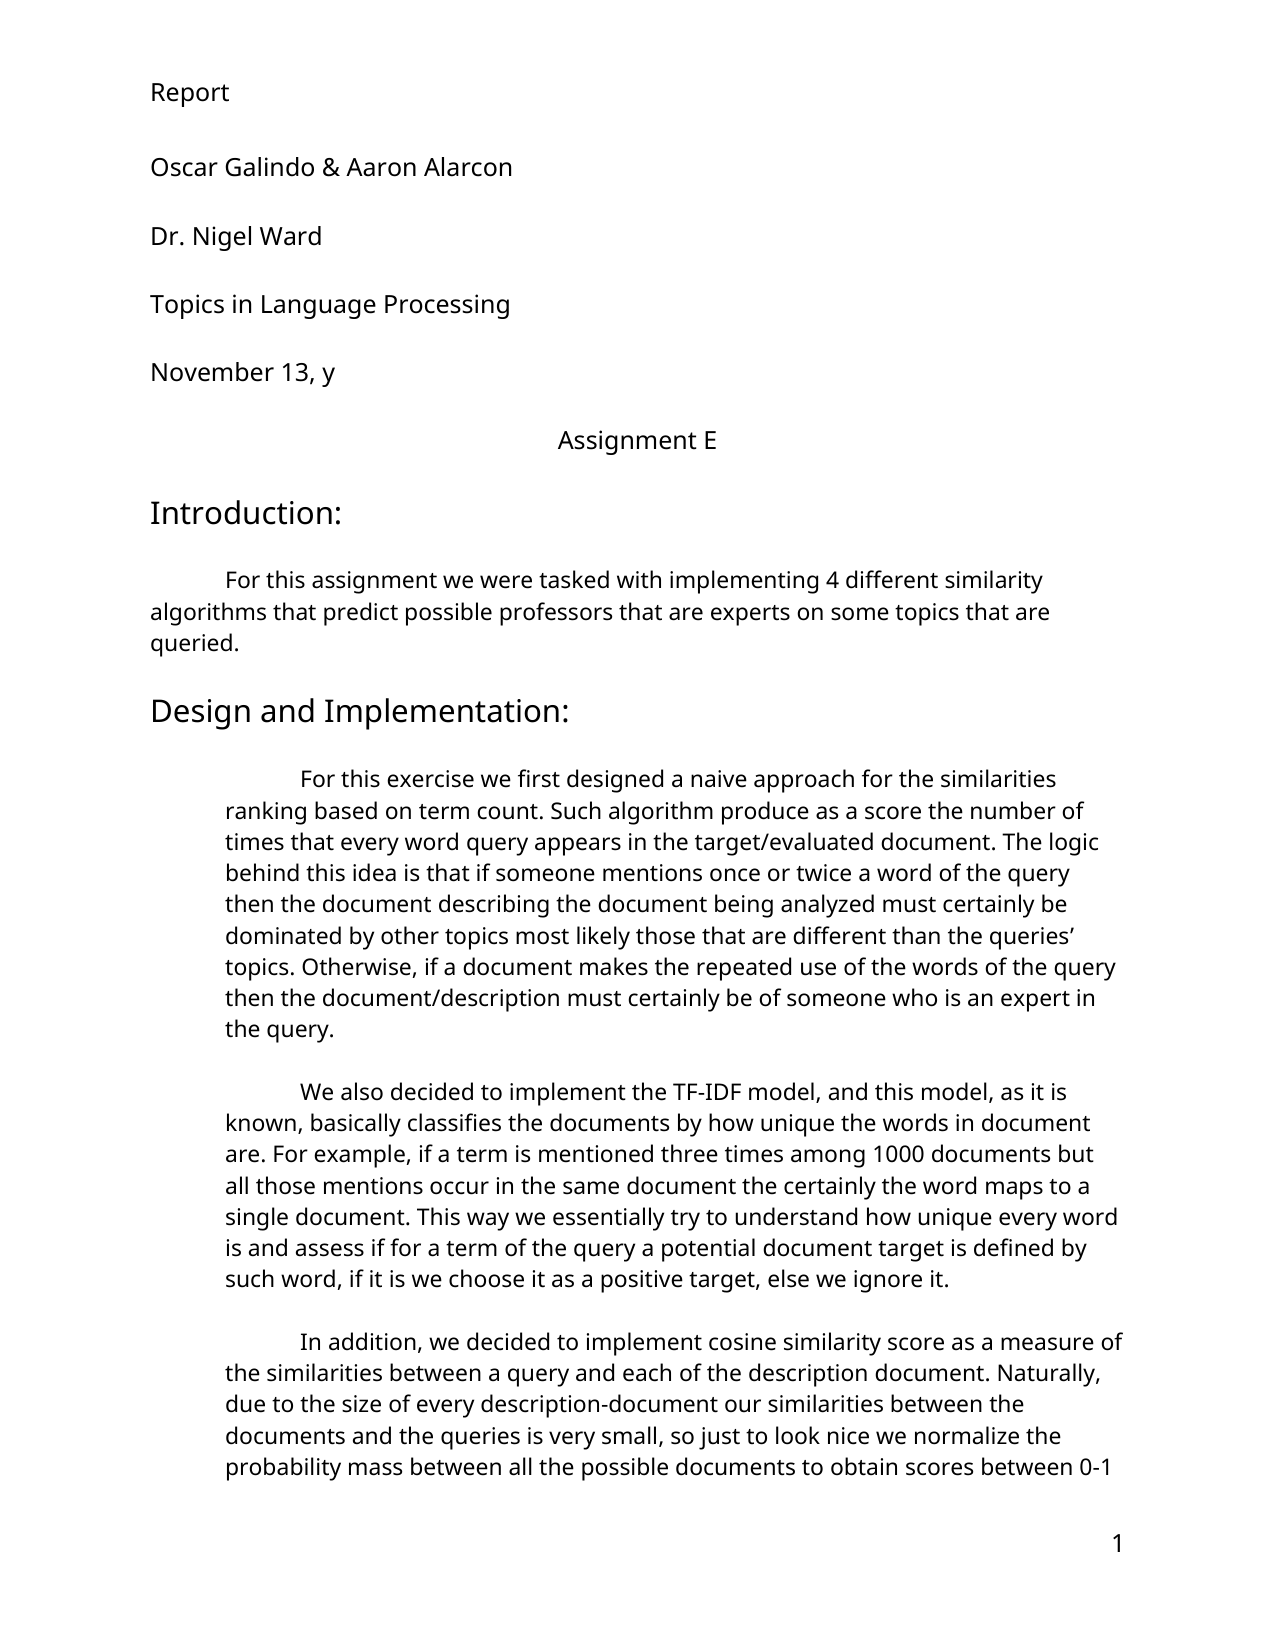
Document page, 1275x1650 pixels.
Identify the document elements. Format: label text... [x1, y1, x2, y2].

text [225, 1326, 1125, 1482]
subtitle Design and Implementation: [150, 689, 1125, 732]
subtitle Introduction: [150, 491, 1125, 533]
text Oscar Galindo & Aaron Alarcon [150, 150, 1125, 184]
text Dr. Nigel Ward [150, 218, 1125, 252]
text We also decided to implement the TF-IDF model, and this model, as it is known, basically classifies the documents by how unique the words in document are. For example, if a term is mentioned three times among 1000 documents but all those mentions occur in the same document the certainly the word maps to a single document. This way we essentially try to understand how unique every word is and assess if for a term of the query a potential document target is defined by such word, if it is we choose it as a positive target, else we ignore it. [225, 1076, 1125, 1294]
text For this exercise we first designed a naive approach for the similarities ranking based on term count. Such algorithm produce as a score the number of times that every word query appears in the target/evaluated document. The logic behind this idea is that if someone mentions once or twice a word of the query then the document describing the document being analyzed must certainly be dominated by other topics most likely those that are different than the queries’ topics. Otherwise, if a document makes the repeated use of the words of the query then the document/description must certainly be of someone who is an expert in the query. [225, 763, 1125, 1044]
text Topics in Language Processing [150, 286, 1125, 320]
text October 7, 2020 [150, 354, 1125, 388]
title Assignment E [150, 422, 1125, 457]
text For this assignment we were tasked with implementing 4 different similarity algorithms that predict possible professors that are experts on some topics that are queried. [150, 564, 1125, 658]
